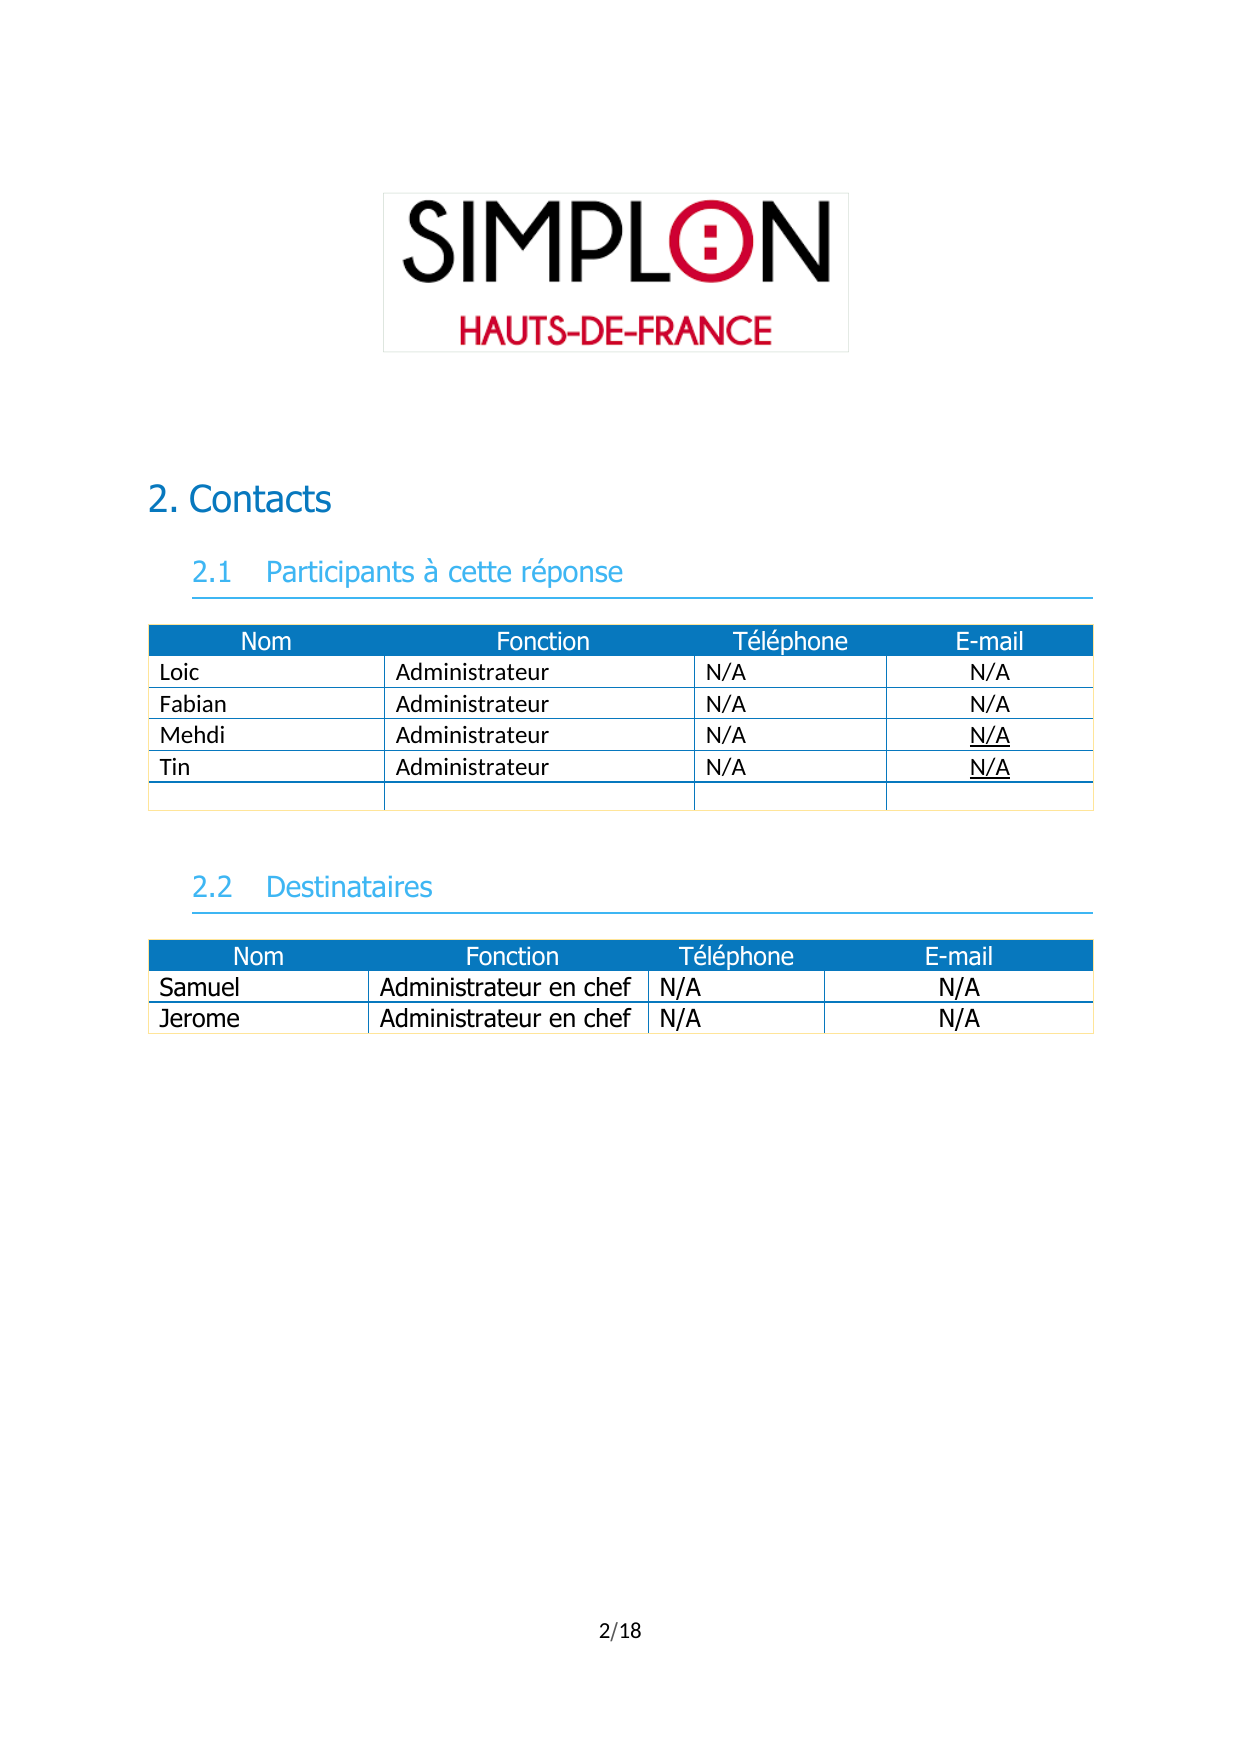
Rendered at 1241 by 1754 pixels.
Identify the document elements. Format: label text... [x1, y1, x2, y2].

list Destinataires [192, 868, 1093, 912]
list Contacts [148, 474, 1093, 528]
table_cell [149, 783, 384, 810]
table_header E-mail [825, 940, 1093, 970]
table_header Fonction [385, 625, 694, 655]
table_header Nom [149, 940, 368, 970]
table_cell N/A [825, 1003, 1093, 1033]
table_cell Fabian [149, 688, 384, 718]
table_cell Loic [149, 656, 384, 687]
table_cell [695, 783, 886, 810]
table_cell Administrateur en chef [369, 971, 648, 1001]
table_cell N/A [695, 751, 886, 781]
table_cell Jerome [149, 1003, 368, 1033]
table_cell Administrateur [385, 656, 694, 687]
table_cell N/A [649, 1003, 824, 1033]
picture [376, 181, 864, 363]
table_header Téléphone [649, 940, 824, 970]
list Participants à cette réponse [192, 553, 1093, 597]
table_cell N/A [887, 688, 1093, 718]
table_cell N/A [649, 971, 824, 1001]
table_cell Administrateur [385, 719, 694, 750]
table_cell Mehdi [149, 719, 384, 750]
table_cell Samuel [149, 971, 368, 1001]
table_header Téléphone [695, 625, 886, 655]
table_cell Administrateur [385, 688, 694, 718]
table_cell Administrateur en chef [369, 1003, 648, 1033]
table_cell N/A [695, 719, 886, 750]
table_cell N/A [887, 719, 1093, 750]
table_cell N/A [695, 688, 886, 718]
table_cell [385, 783, 694, 810]
table_cell Administrateur [385, 751, 694, 781]
table_cell N/A [695, 656, 886, 687]
table_cell N/A [887, 656, 1093, 687]
table_cell [887, 783, 1093, 810]
table_cell N/A [825, 971, 1093, 1001]
table_cell N/A [887, 751, 1093, 781]
table_cell Tin [149, 751, 384, 781]
table_header Fonction [369, 940, 648, 970]
table_header E-mail [887, 625, 1093, 655]
table_header Nom [149, 625, 384, 655]
